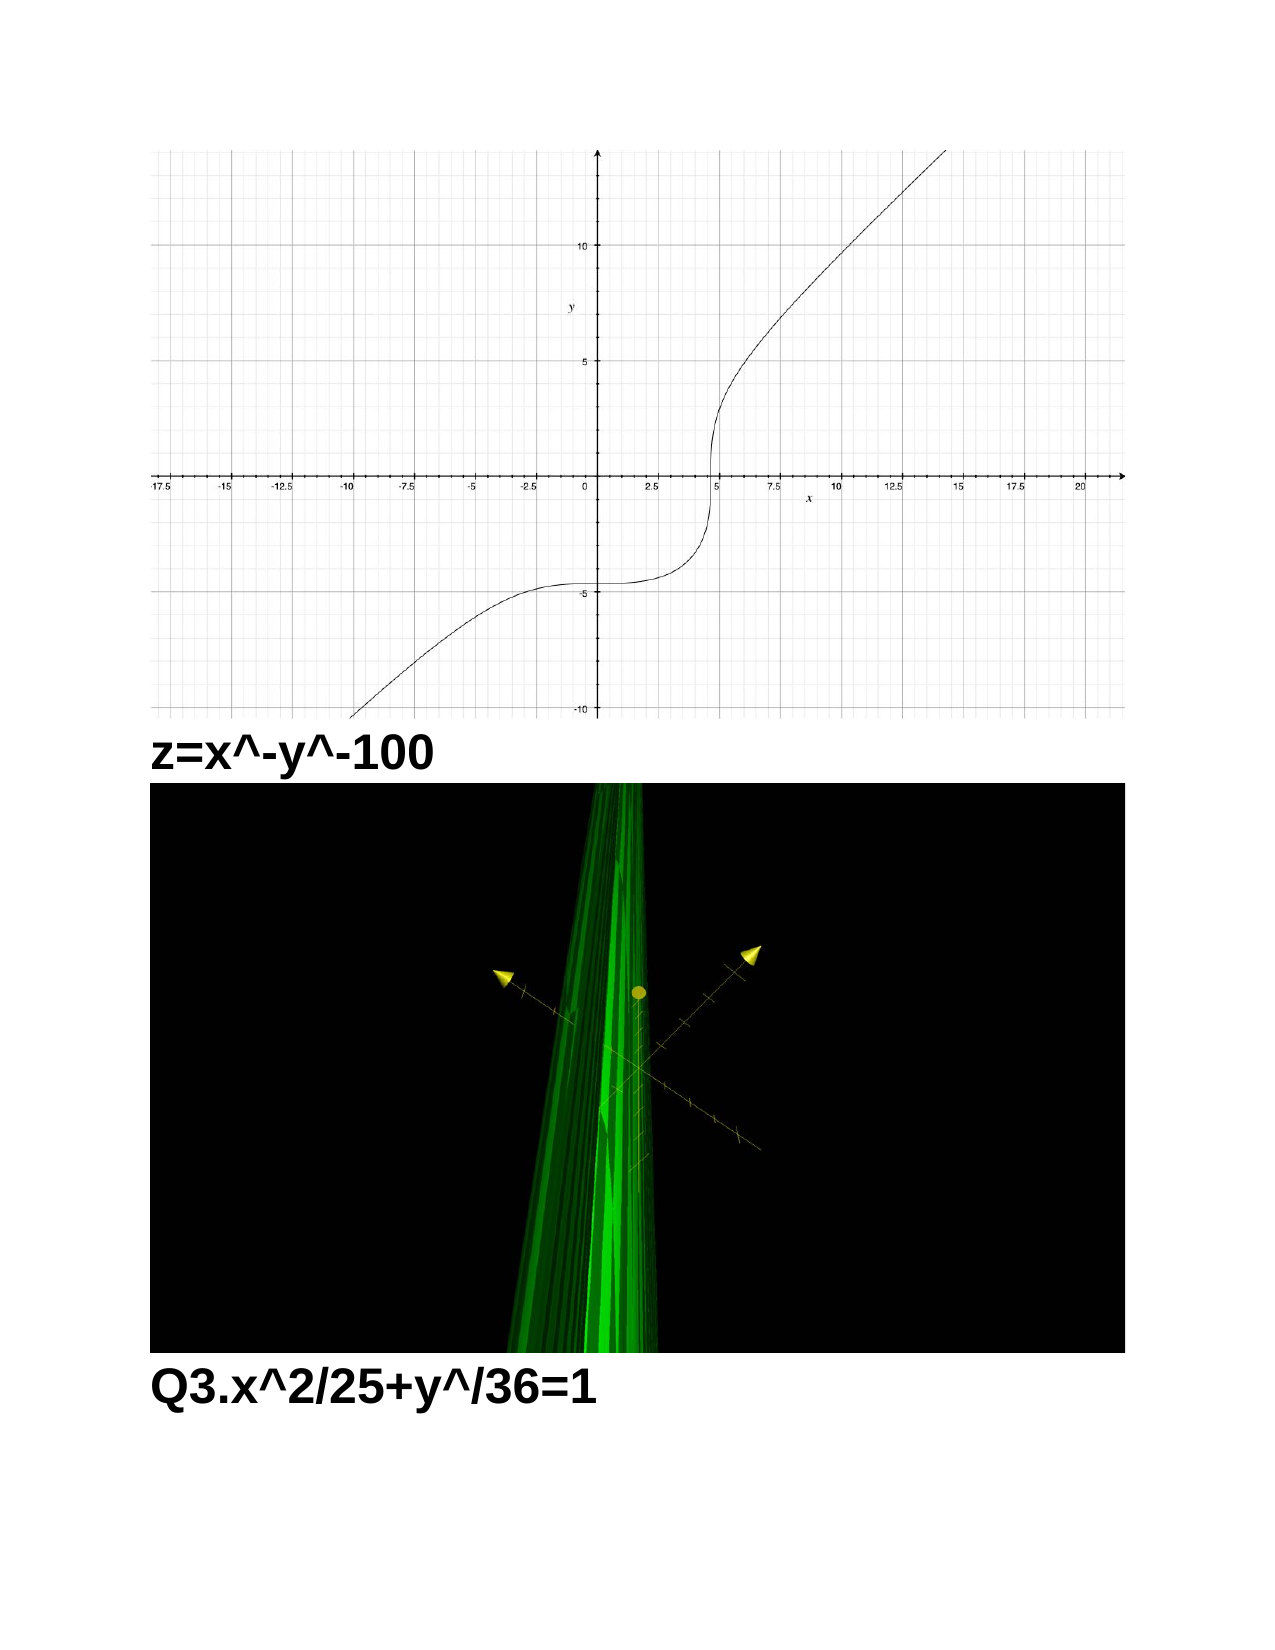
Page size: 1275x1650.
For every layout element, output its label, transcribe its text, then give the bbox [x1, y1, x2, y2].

text z=x^-y^-100 [150, 723, 1125, 783]
picture [150, 783, 1125, 1353]
text Q3.x^2/25+y^/36=1 [150, 1357, 1125, 1414]
picture [150, 150, 1125, 719]
